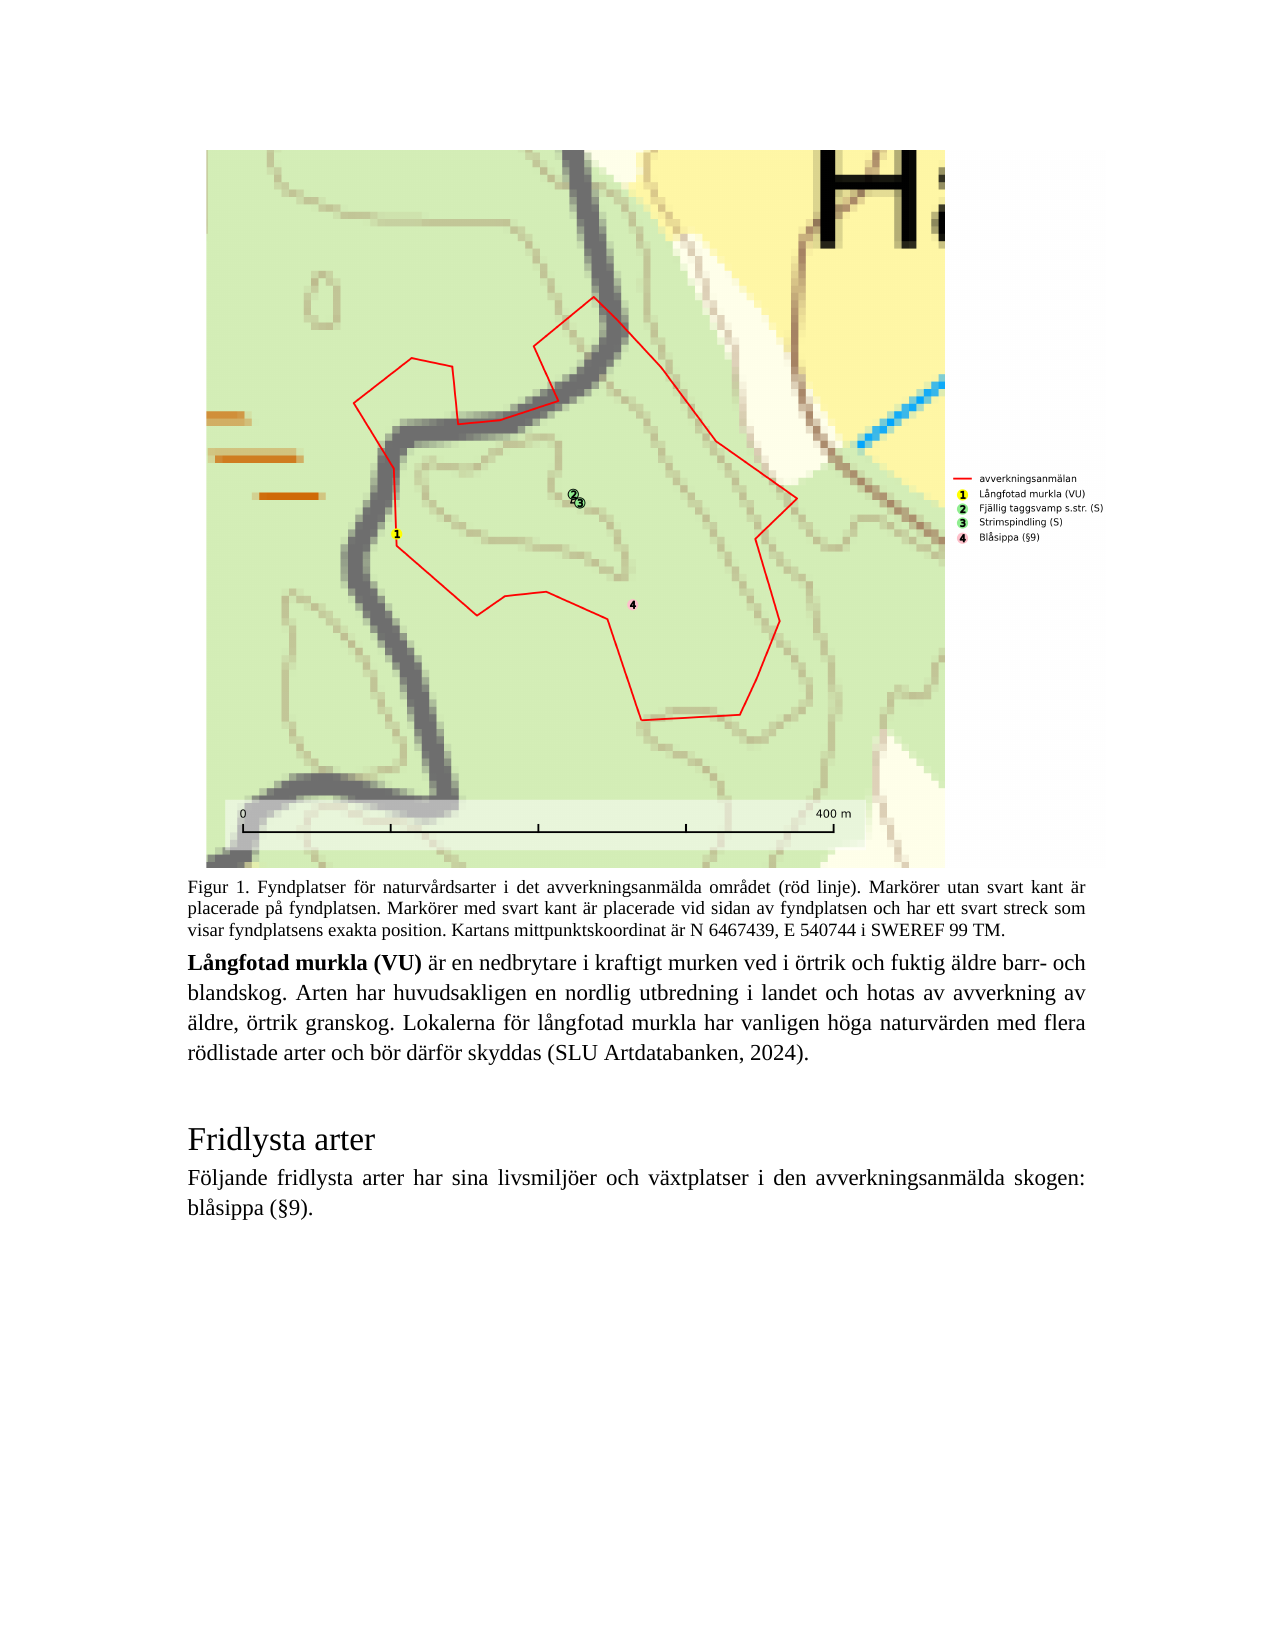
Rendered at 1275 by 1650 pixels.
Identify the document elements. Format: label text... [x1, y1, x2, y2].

text Figur 1. Fyndplatser för naturvårdsarter i det avverkningsanmälda området (röd linje). Markörer utan svart kant är placerade på fyndplatsen. Markörer med svart kant är placerade vid sidan av fyndplatsen och har ett svart streck som visar fyndplatsens exakta position. Kartans mittpunktskoordinat är N 6467439, E 540744 i SWEREF 99 TM. [187, 876, 1087, 940]
text Långfotad murkla (VU) är en nedbrytare i kraftigt murken ved i örtrik och fuktig äldre barr- och blandskog. Arten har huvudsakligen en nordlig utbredning i landet och hotas av avverkning av äldre, örtrik granskog. Lokalerna för långfotad murkla har vanligen höga naturvärden med flera rödlistade arter och bör därför skyddas (SLU Artdatabanken, 2024). [187, 949, 1087, 1066]
subtitle Fridlysta arter [187, 1119, 1087, 1158]
picture [206, 150, 1107, 868]
text Följande fridlysta arter har sina livsmiljöer och växtplatser i den avverkningsanmälda skogen: blåsippa (§9). [187, 1163, 1087, 1220]
